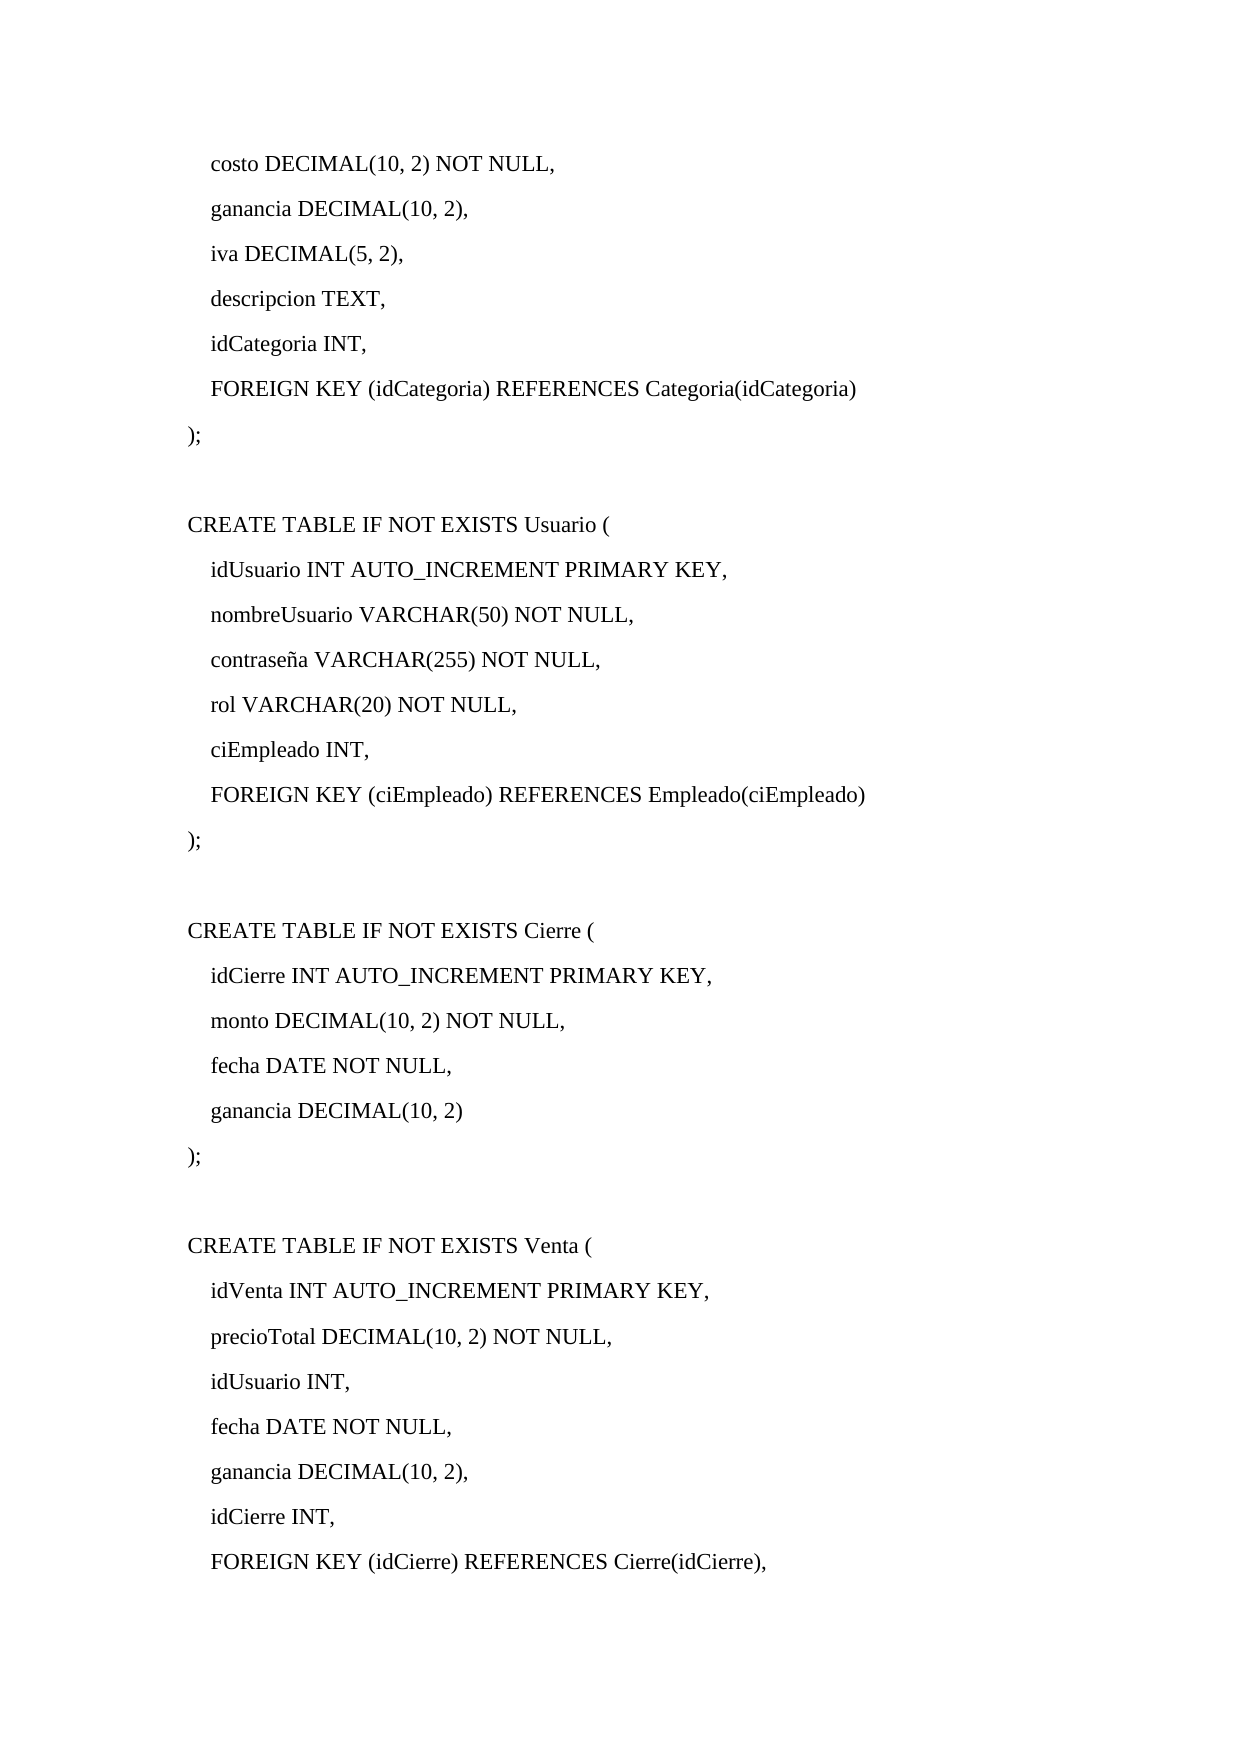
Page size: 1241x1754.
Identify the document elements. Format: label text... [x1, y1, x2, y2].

text ganancia DECIMAL(10, 2), [187, 1458, 1053, 1484]
text monto DECIMAL(10, 2) NOT NULL, [187, 1007, 1053, 1033]
text costo DECIMAL(10, 2) NOT NULL, [187, 150, 1053, 176]
text descripcion TEXT, [187, 285, 1053, 312]
text precioTotal DECIMAL(10, 2) NOT NULL, [187, 1323, 1053, 1349]
text idVenta INT AUTO_INCREMENT PRIMARY KEY, [187, 1278, 1053, 1304]
text idCierre INT, [187, 1503, 1053, 1529]
text ); [187, 827, 1053, 853]
text ciEmpleado INT, [187, 736, 1053, 763]
text fecha DATE NOT NULL, [187, 1052, 1053, 1078]
text idCierre INT AUTO_INCREMENT PRIMARY KEY, [187, 962, 1053, 988]
text CREATE TABLE IF NOT EXISTS Venta ( [187, 1232, 1053, 1259]
text idUsuario INT AUTO_INCREMENT PRIMARY KEY, [187, 556, 1053, 582]
text FOREIGN KEY (idCategoria) REFERENCES Categoria(idCategoria) [187, 376, 1053, 402]
text nombreUsuario VARCHAR(50) NOT NULL, [187, 601, 1053, 627]
text iva DECIMAL(5, 2), [187, 240, 1053, 267]
text CREATE TABLE IF NOT EXISTS Cierre ( [187, 917, 1053, 943]
text FOREIGN KEY (idCierre) REFERENCES Cierre(idCierre), [187, 1548, 1053, 1574]
text ); [187, 421, 1053, 447]
text FOREIGN KEY (ciEmpleado) REFERENCES Empleado(ciEmpleado) [187, 781, 1053, 808]
text ); [187, 1142, 1053, 1169]
text CREATE TABLE IF NOT EXISTS Usuario ( [187, 511, 1053, 537]
text ganancia DECIMAL(10, 2) [187, 1097, 1053, 1123]
text ganancia DECIMAL(10, 2), [187, 195, 1053, 221]
text idUsuario INT, [187, 1368, 1053, 1394]
text rol VARCHAR(20) NOT NULL, [187, 691, 1053, 718]
text idCategoria INT, [187, 330, 1053, 357]
text contraseña VARCHAR(255) NOT NULL, [187, 646, 1053, 672]
text fecha DATE NOT NULL, [187, 1413, 1053, 1439]
